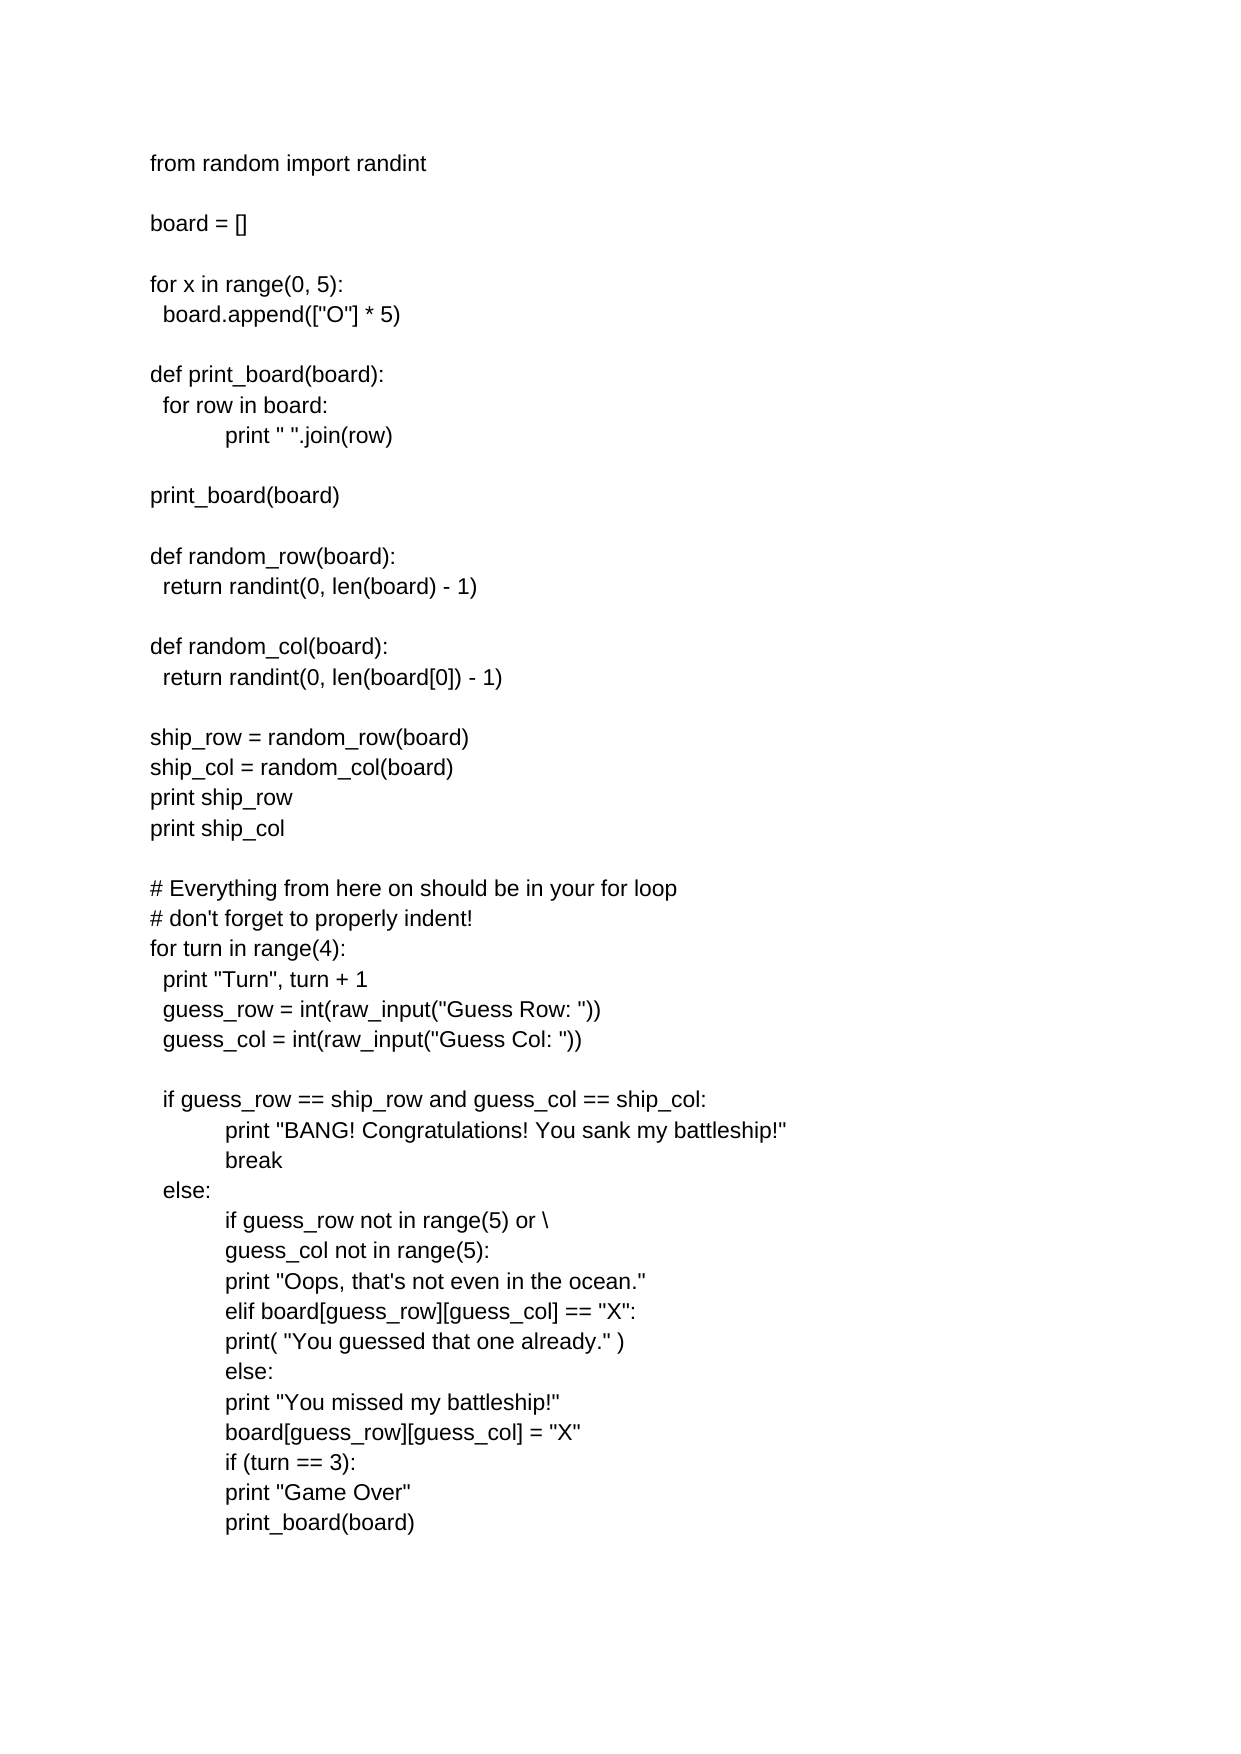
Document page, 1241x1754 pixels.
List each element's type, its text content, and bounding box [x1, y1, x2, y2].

text print ship_col [150, 814, 1090, 841]
text print ship_row [150, 784, 1090, 811]
text for row in board: [150, 392, 1090, 418]
text print_board(board) [150, 1509, 1090, 1536]
text print_board(board) [150, 482, 1090, 509]
text if guess_row == ship_row and guess_col == ship_col: [150, 1086, 1090, 1113]
text else: [150, 1177, 1090, 1203]
text return randint(0, len(board) - 1) [150, 573, 1090, 599]
text print "Turn", turn + 1 [150, 966, 1090, 992]
text if guess_row not in range(5) or \ [150, 1207, 1090, 1234]
text print " ".join(row) [150, 422, 1090, 448]
text def random_row(board): [150, 543, 1090, 569]
text print "Game Over" [150, 1479, 1090, 1506]
text print( "You guessed that one already." ) [150, 1328, 1090, 1354]
text break [150, 1147, 1090, 1173]
text ship_col = random_col(board) [150, 754, 1090, 781]
text board[guess_row][guess_col] = "X" [150, 1419, 1090, 1445]
text def random_col(board): [150, 633, 1090, 660]
text # Everything from here on should be in your for loop [150, 875, 1090, 901]
text for x in range(0, 5): [150, 271, 1090, 297]
text def print_board(board): [150, 361, 1090, 388]
text ship_row = random_row(board) [150, 724, 1090, 750]
text from random import randint [150, 150, 1090, 176]
text guess_col not in range(5): [150, 1237, 1090, 1264]
text print "BANG! Congratulations! You sank my battleship!" [150, 1117, 1090, 1143]
text board = [] [150, 210, 1090, 237]
text for turn in range(4): [150, 935, 1090, 962]
text guess_row = int(raw_input("Guess Row: ")) [150, 996, 1090, 1022]
text print "You missed my battleship!" [150, 1388, 1090, 1415]
text elif board[guess_row][guess_col] == "X": [150, 1298, 1090, 1324]
text print "Oops, that's not even in the ocean." [150, 1268, 1090, 1294]
text board.append(["O"] * 5) [150, 301, 1090, 327]
text if (turn == 3): [150, 1449, 1090, 1475]
text guess_col = int(raw_input("Guess Col: ")) [150, 1026, 1090, 1052]
text return randint(0, len(board[0]) - 1) [150, 663, 1090, 690]
text # don't forget to properly indent! [150, 905, 1090, 932]
text else: [150, 1358, 1090, 1385]
